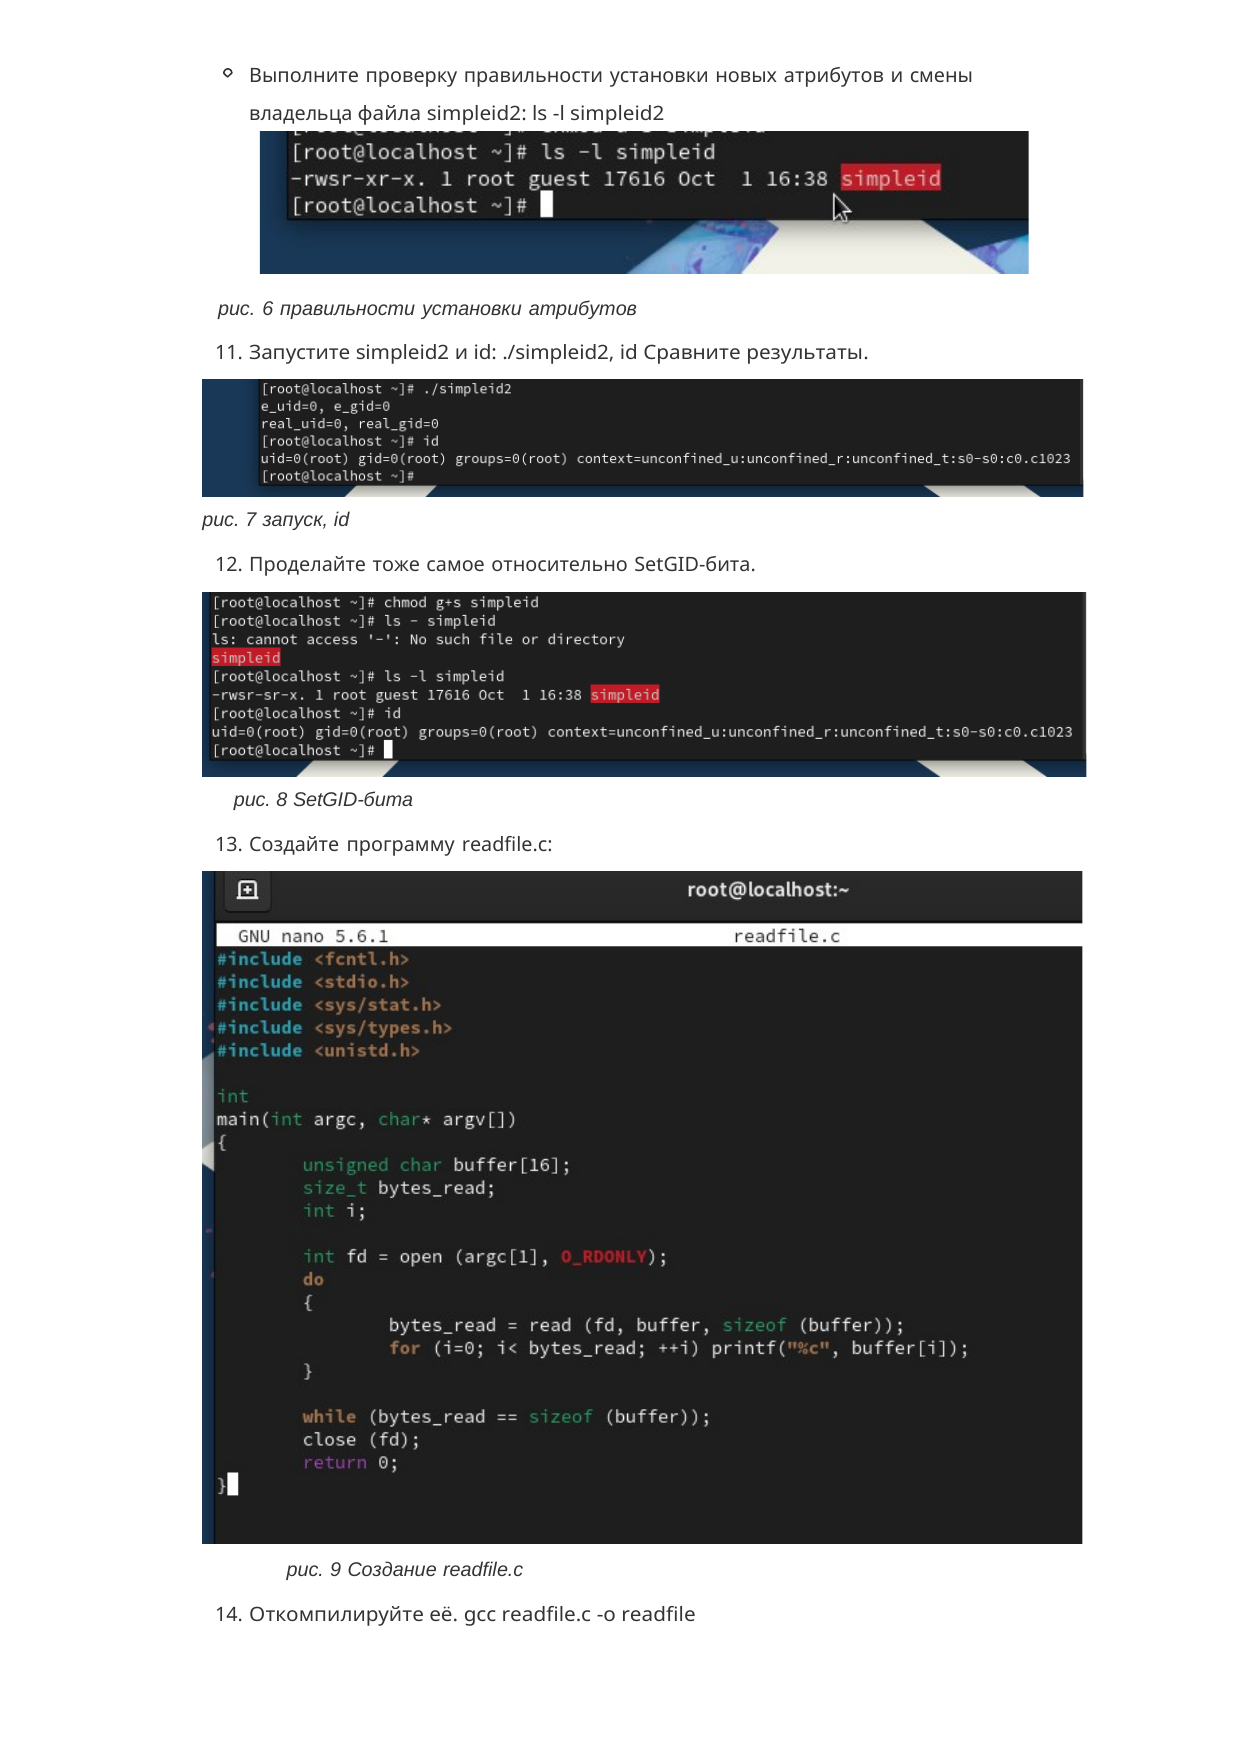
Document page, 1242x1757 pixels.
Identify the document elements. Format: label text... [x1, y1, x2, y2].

picture [202, 592, 1087, 777]
list Откомпилируйте её. gcc readfile.c -o readfile [215, 1600, 1098, 1627]
picture [259, 131, 1029, 274]
picture [202, 871, 1083, 1544]
text Выполните проверку правильности установки новых атрибутов и смены владельца файла simpleid2: ls -l simpleid2 [249, 62, 1036, 126]
list Запустите simpleid2 и id: ./simpleid2, id Сравните результаты. [215, 338, 1098, 365]
list Создайте программу readfile.c: [215, 830, 1098, 857]
list Проделайте тоже самое относительно SetGID-бита. [215, 551, 1098, 577]
picture [202, 379, 1084, 497]
